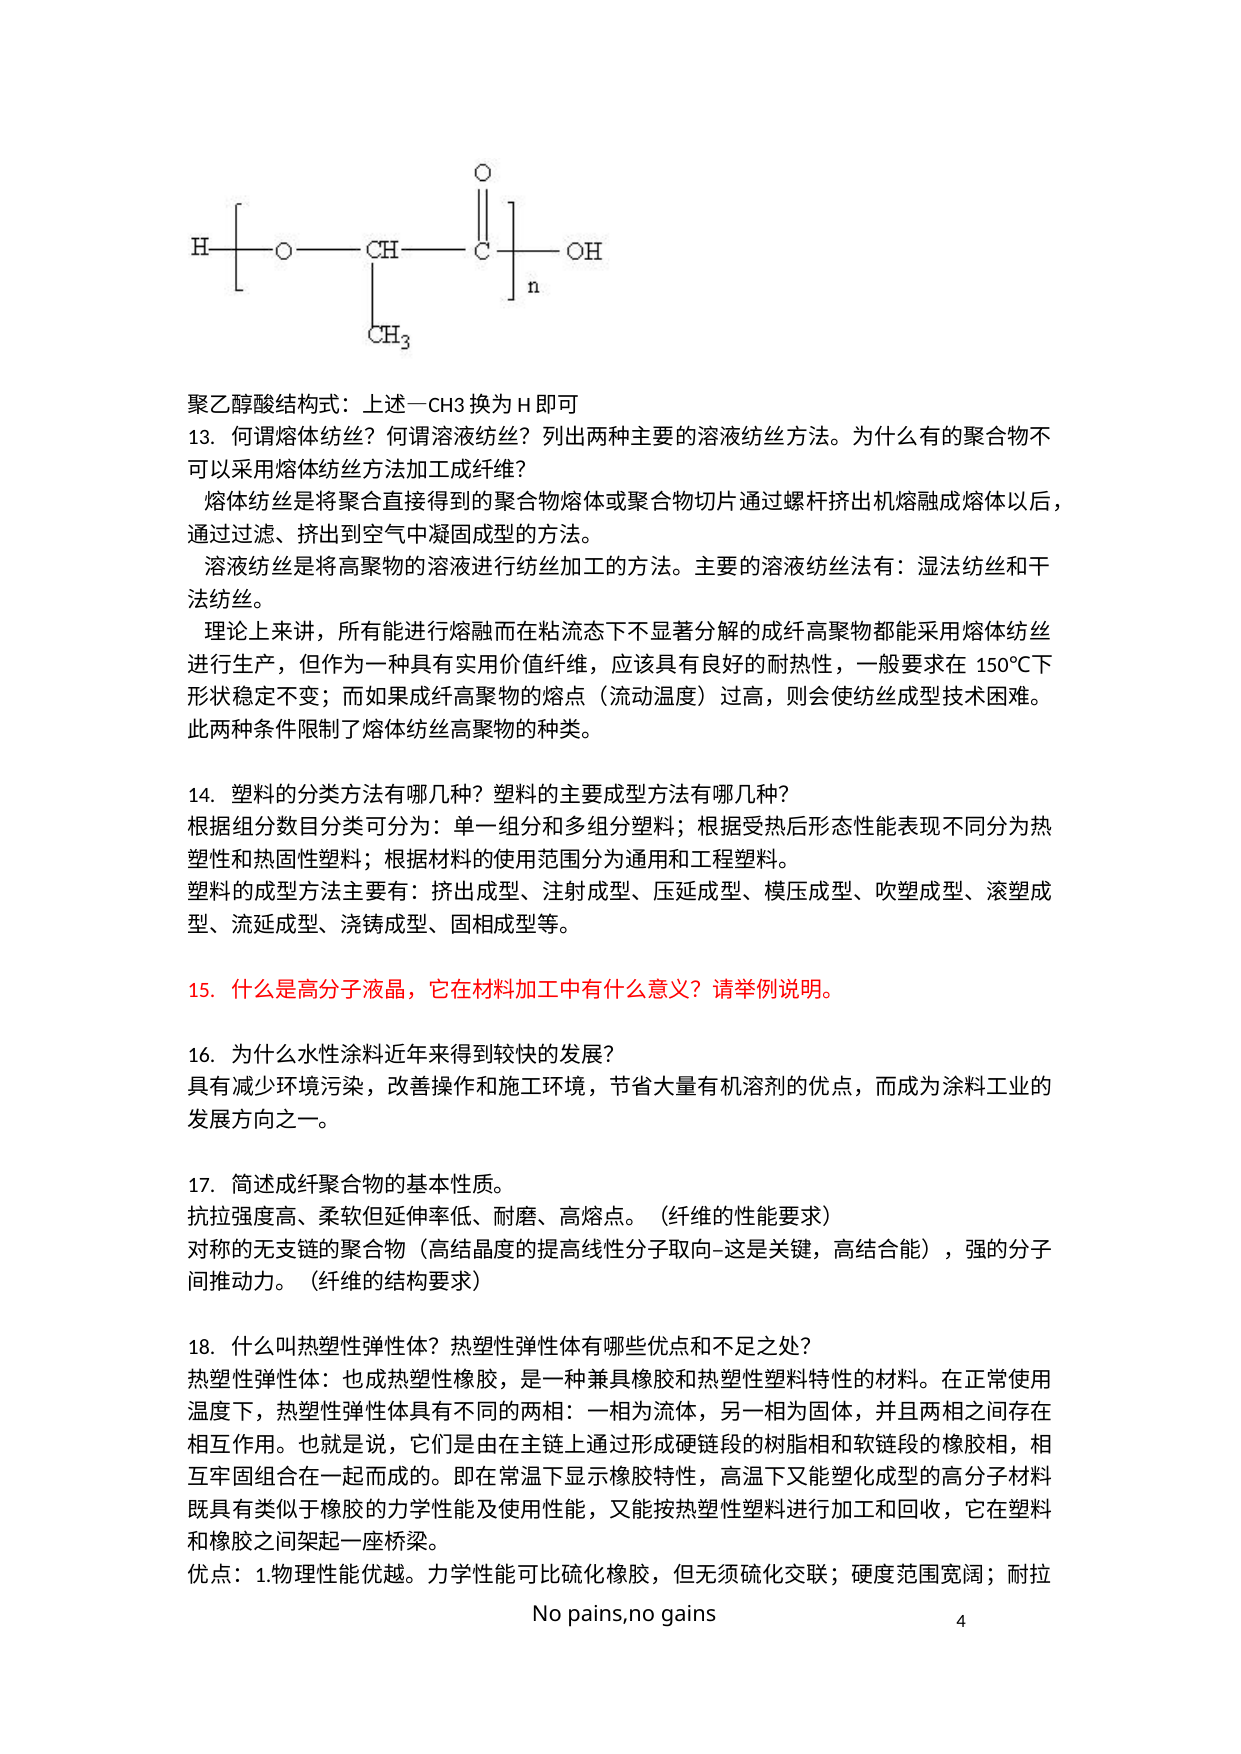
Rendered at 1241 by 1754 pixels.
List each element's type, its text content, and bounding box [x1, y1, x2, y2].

text 塑料的成型方法主要有：挤出成型、注射成型、压延成型、模压成型、吹塑成型、滚塑成型、流延成型、浇铸成型、固相成型等。 [187, 874, 1053, 939]
text 17. 简述成纤聚合物的基本性质。 [187, 1166, 1053, 1199]
text 14. 塑料的分类方法有哪几种？塑料的主要成型方法有哪几种？ [187, 776, 1053, 809]
text 16. 为什么水性涂料近年来得到较快的发展？ [187, 1036, 1053, 1069]
text 聚乙醇酸结构式：上述—CH3换为H即可 [187, 386, 1053, 419]
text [187, 1556, 1053, 1589]
text 根据组分数目分类可分为：单一组分和多组分塑料；根据受热后形态性能表现不同分为热塑性和热固性塑料；根据材料的使用范围分为通用和工程塑料。 [187, 809, 1053, 874]
text 13. 何谓熔体纺丝？何谓溶液纺丝？列出两种主要的溶液纺丝方法。为什么有的聚合物不可以采用熔体纺丝方法加工成纤维？ [187, 419, 1053, 484]
picture [187, 158, 610, 362]
text 具有减少环境污染，改善操作和施工环境，节省大量有机溶剂的优点，而成为涂料工业的发展方向之一。 [187, 1069, 1053, 1134]
text 热塑性弹性体：也成热塑性橡胶，是一种兼具橡胶和热塑性塑料特性的材料。在正常使用温度下，热塑性弹性体具有不同的两相：一相为流体，另一相为固体，并且两相之间存在相互作用。也就是说，它们是由在主链上通过形成硬链段的树脂相和软链段的橡胶相，相互牢固组合在一起而成的。即在常温下显示橡胶特性，高温下又能塑化成型的高分子材料；既具有类似于橡胶的力学性能及使用性能，又能按热塑性塑料进行加工和回收，它在塑料和橡胶之间架起一座桥梁。 [187, 1361, 1053, 1556]
text 15. 什么是高分子液晶，它在材料加工中有什么意义？请举例说明。 [187, 971, 1053, 1004]
text 溶液纺丝是将高聚物的溶液进行纺丝加工的方法。主要的溶液纺丝法有：湿法纺丝和干法纺丝。 [187, 549, 1053, 614]
text 抗拉强度高、柔软但延伸率低、耐磨、高熔点。（纤维的性能要求） [187, 1199, 1053, 1231]
text 理论上来讲，所有能进行熔融而在粘流态下不显著分解的成纤高聚物都能采用熔体纺丝进行生产，但作为一种具有实用价值纤维，应该具有良好的耐热性，一般要求在150℃下形状稳定不变；而如果成纤高聚物的熔点（流动温度）过高，则会使纺丝成型技术困难。此两种条件限制了熔体纺丝高聚物的种类。 [187, 614, 1053, 744]
text 熔体纺丝是将聚合直接得到的聚合物熔体或聚合物切片通过螺杆挤出机熔融成熔体以后，通过过滤、挤出到空气中凝固成型的方法。 [187, 484, 1053, 549]
text 对称的无支链的聚合物（高结晶度的提高线性分子取向–这是关键，高结合能），强的分子间推动力。（纤维的结构要求） [187, 1231, 1053, 1296]
text 18. 什么叫热塑性弹性体？热塑性弹性体有哪些优点和不足之处？ [187, 1329, 1053, 1361]
